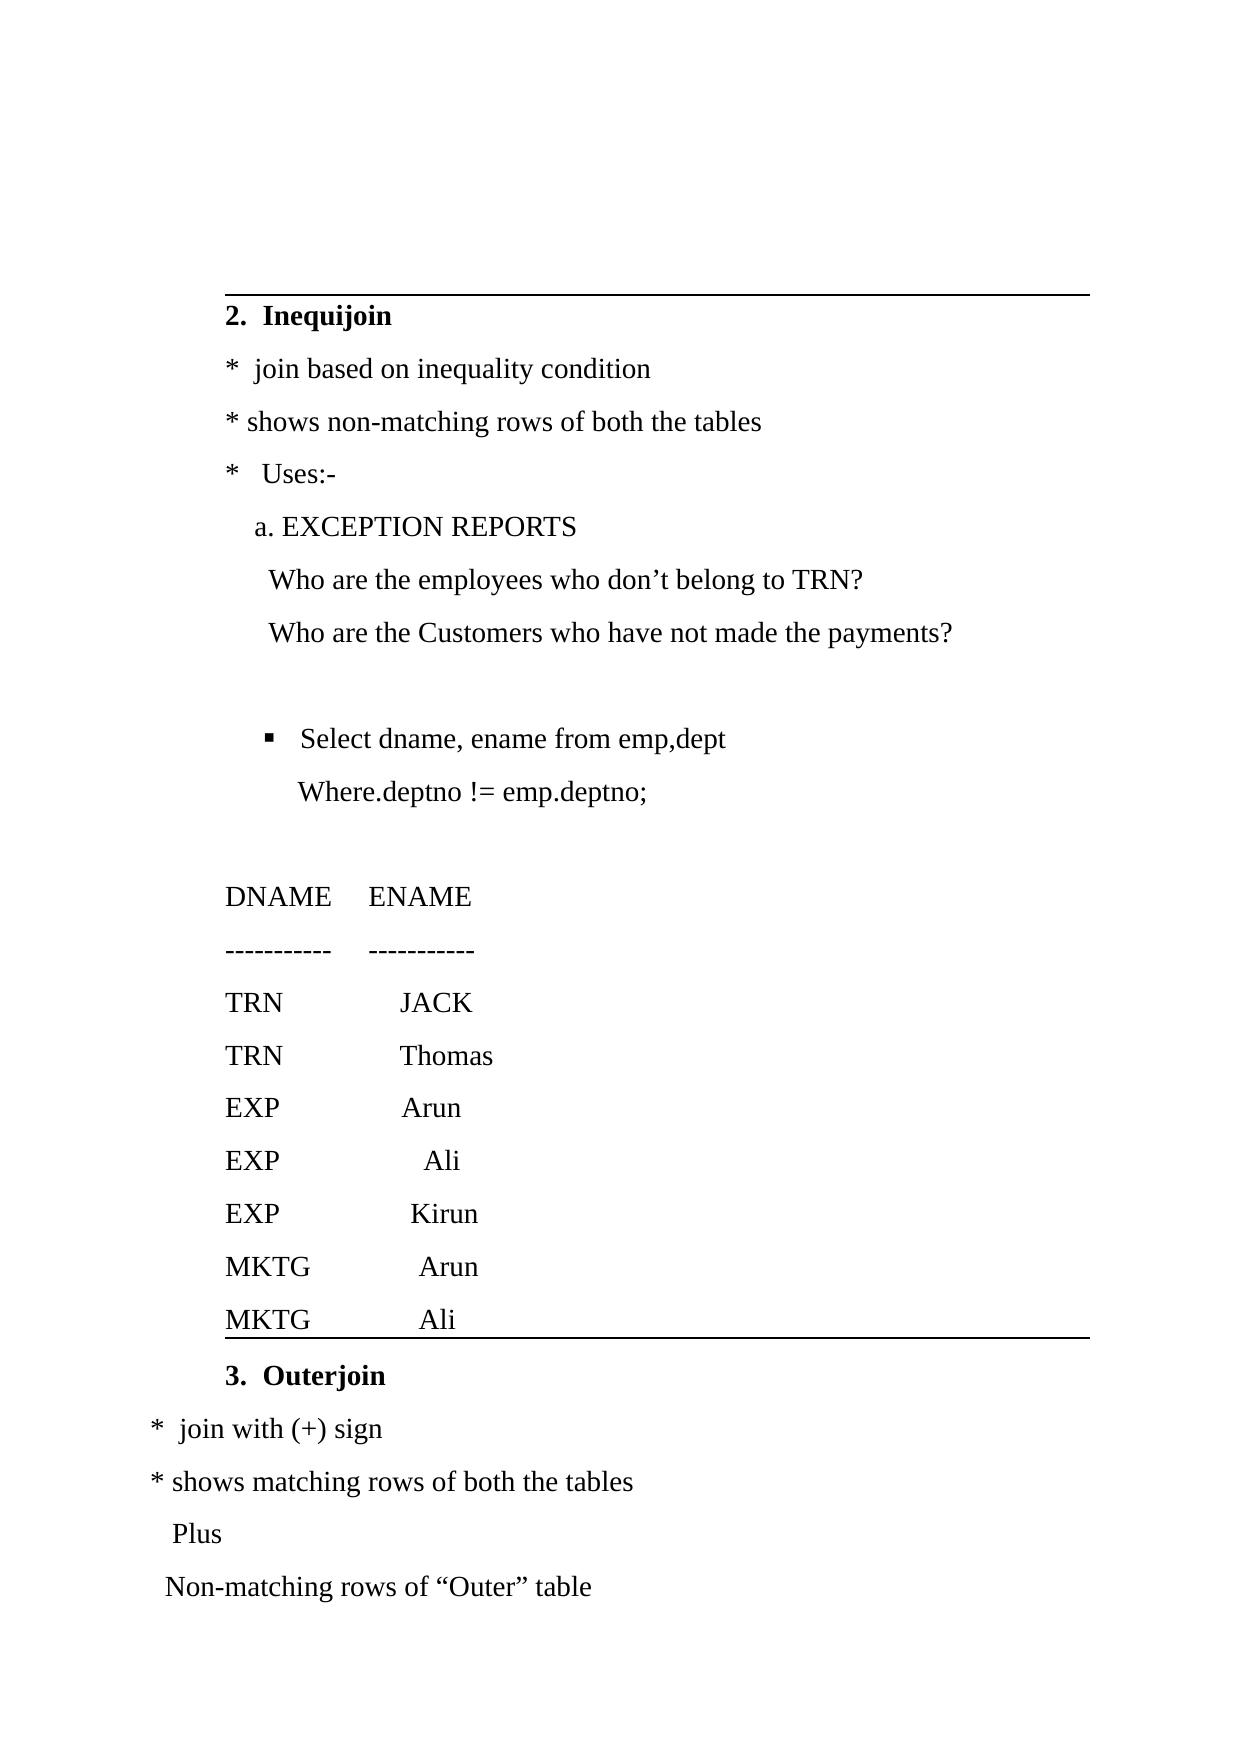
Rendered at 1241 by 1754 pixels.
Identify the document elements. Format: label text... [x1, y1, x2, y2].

text * shows non-matching rows of both the tables [225, 404, 1090, 437]
list Outerjoin [225, 1358, 1090, 1392]
text TRN Thomas [225, 1038, 1090, 1071]
text MKTG Arun [225, 1249, 1090, 1282]
list Inequijoin [225, 298, 1090, 332]
text Who are the Customers who have not made the payments? [225, 615, 1090, 649]
text TRN JACK [225, 985, 1090, 1018]
text EXP Kirun [225, 1196, 1090, 1230]
text Plus [150, 1517, 1090, 1550]
text Where.deptno != emp.deptno; [225, 774, 1090, 807]
text EXP Ali [225, 1143, 1090, 1177]
text * join with (+) sign [150, 1411, 1090, 1444]
list Select dname, ename from emp,dept [262, 721, 1090, 754]
text * join based on inequality condition [225, 351, 1090, 384]
text Non-matching rows of “Outer” table [150, 1569, 1090, 1603]
text * shows matching rows of both the tables [150, 1464, 1090, 1497]
text ----------- ----------- [225, 932, 1090, 966]
text DNAME ENAME [225, 879, 1090, 913]
text a. EXCEPTION REPORTS [225, 509, 1090, 543]
text EXP Arun [225, 1091, 1090, 1124]
text MKTG Ali [225, 1302, 1090, 1337]
text Who are the employees who don’t belong to TRN? [225, 562, 1090, 596]
text * Uses:- [225, 457, 1090, 490]
